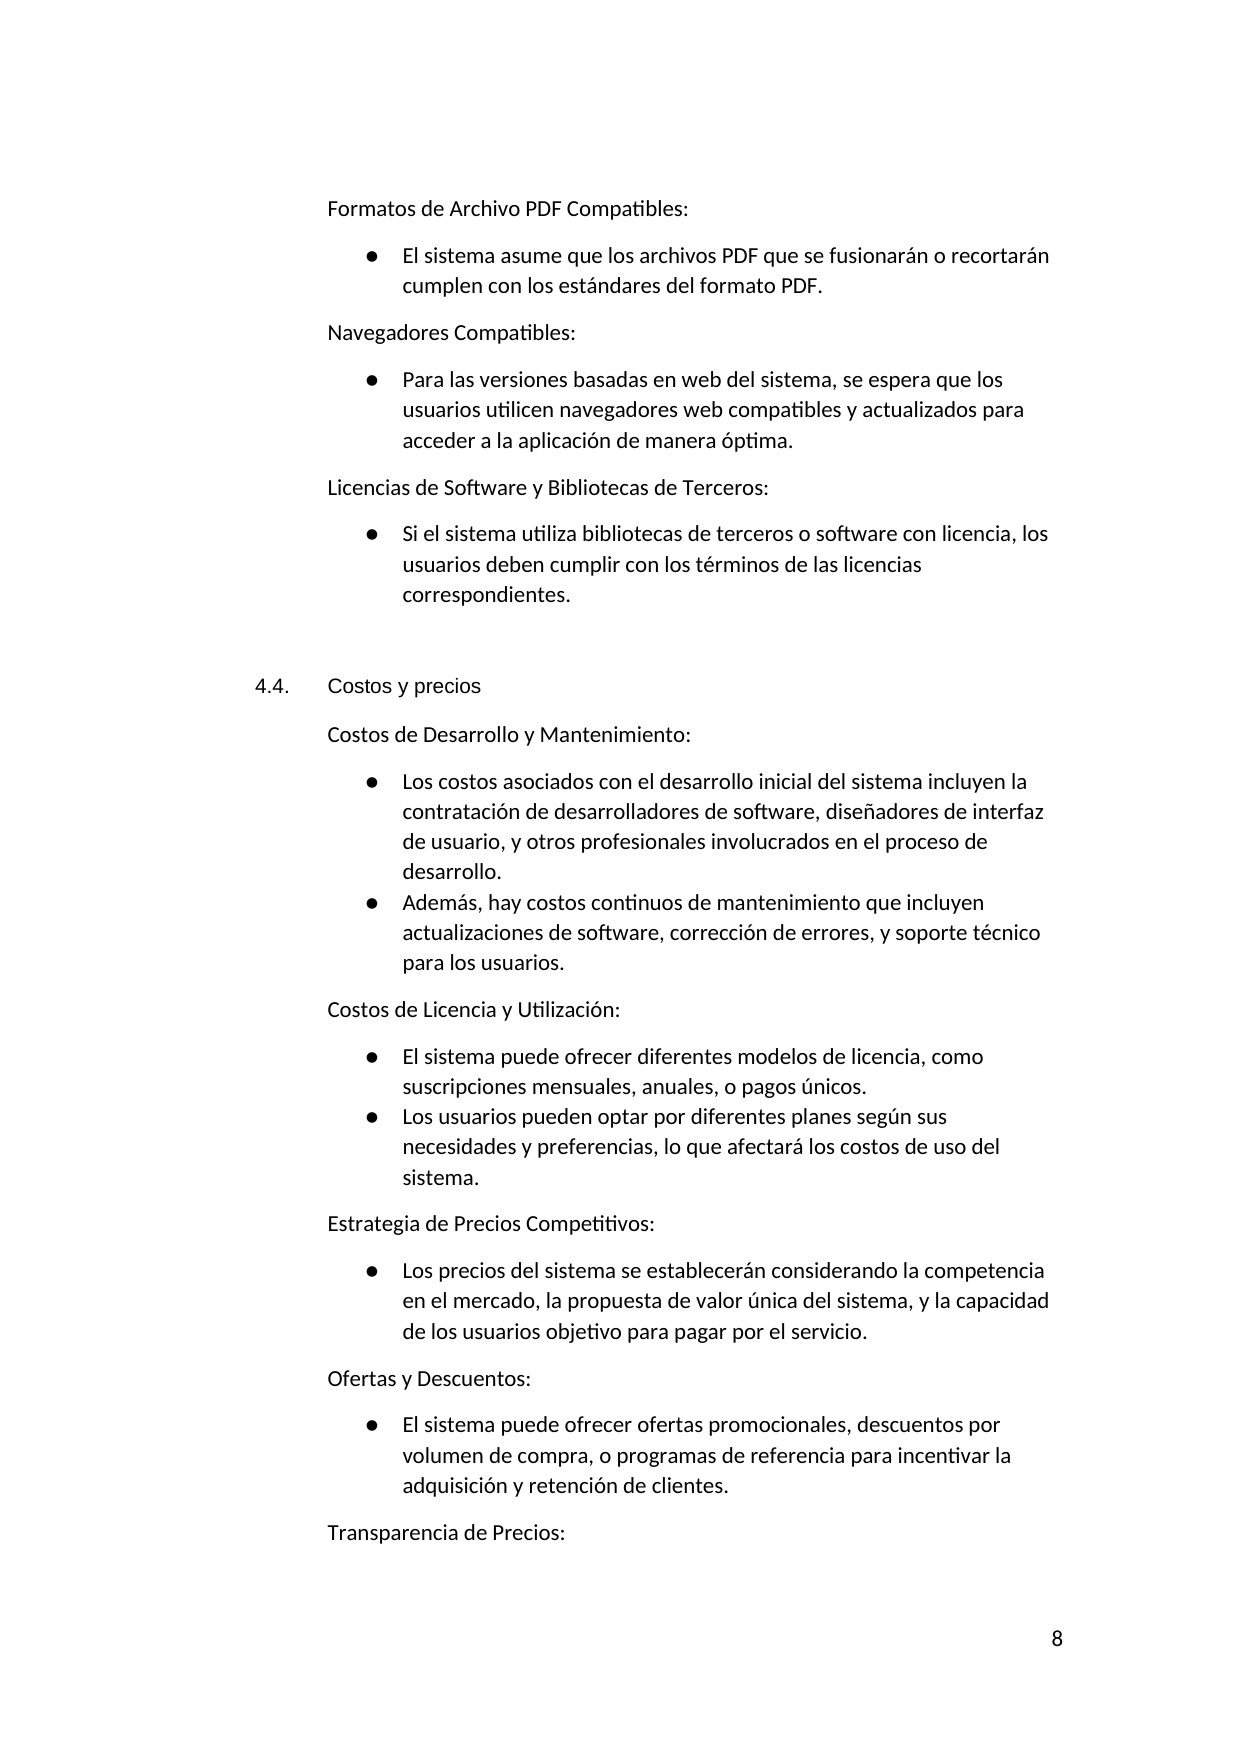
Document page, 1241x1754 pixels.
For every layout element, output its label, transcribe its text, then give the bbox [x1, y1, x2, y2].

list Los usuarios pueden optar por diferentes planes según sus necesidades y preferencias, lo que afectará los costos de uso del sistema. [365, 1102, 1063, 1191]
text Costos de Licencia y Utilización: [327, 995, 1063, 1023]
list Para las versiones basadas en web del sistema, se espera que los usuarios utilicen navegadores web compatibles y actualizados para acceder a la aplicación de manera óptima. [365, 365, 1063, 454]
text Licencias de Software y Bibliotecas de Terceros: [327, 473, 1063, 501]
text Transparencia de Precios: [327, 1518, 1063, 1546]
list Los precios del sistema se establecerán considerando la competencia en el mercado, la propuesta de valor única del sistema, y la capacidad de los usuarios objetivo para pagar por el servicio. [365, 1256, 1063, 1345]
text Estrategia de Precios Competitivos: [327, 1209, 1063, 1238]
list Los costos asociados con el desarrollo inicial del sistema incluyen la contratación de desarrolladores de software, diseñadores de interfaz de usuario, y otros profesionales involucrados en el proceso de desarrollo. [365, 767, 1063, 886]
text Costos de Desarrollo y Mantenimiento: [327, 720, 1063, 748]
list El sistema asume que los archivos PDF que se fusionarán o recortarán cumplen con los estándares del formato PDF. [365, 241, 1063, 299]
subtitle Costos y precios [290, 674, 1063, 698]
text Navegadores Compatibles: [327, 318, 1063, 346]
list El sistema puede ofrecer ofertas promocionales, descuentos por volumen de compra, o programas de referencia para incentivar la adquisición y retención de clientes. [365, 1411, 1063, 1499]
list El sistema puede ofrecer diferentes modelos de licencia, como suscripciones mensuales, anuales, o pagos únicos. [365, 1042, 1063, 1100]
list Además, hay costos continuos de mantenimiento que incluyen actualizaciones de software, corrección de errores, y soporte técnico para los usuarios. [365, 888, 1063, 976]
text Formatos de Archivo PDF Compatibles: [327, 194, 1063, 222]
list Si el sistema utiliza bibliotecas de terceros o software con licencia, los usuarios deben cumplir con los términos de las licencias correspondientes. [365, 519, 1063, 608]
text Ofertas y Descuentos: [327, 1364, 1063, 1392]
